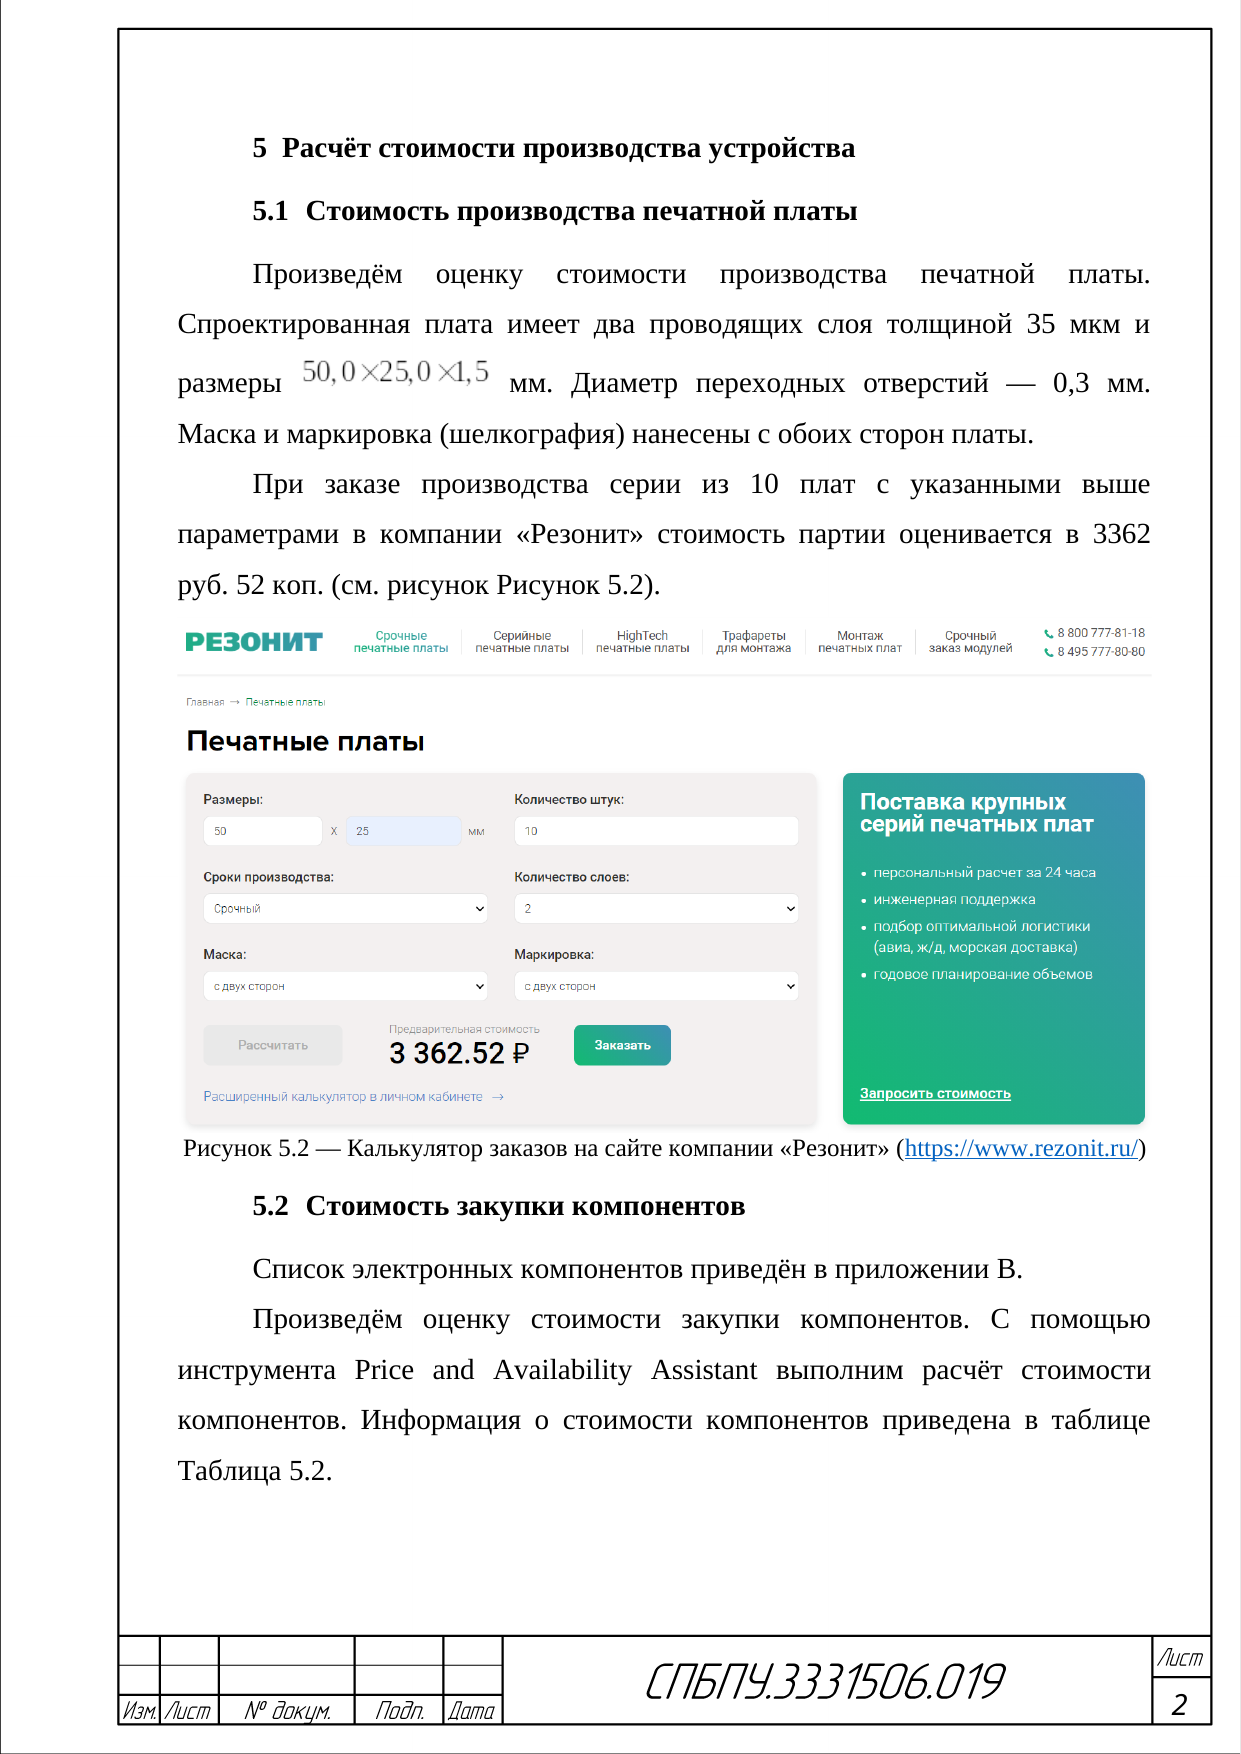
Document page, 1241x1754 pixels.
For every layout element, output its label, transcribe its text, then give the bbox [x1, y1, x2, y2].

subtitle Стоимость закупки компонентов [252, 1188, 1152, 1222]
subtitle Стоимость производства печатной платы [252, 193, 1152, 227]
subtitle Расчёт стоимости производства устройства [252, 131, 1152, 164]
text Список электронных компонентов приведён в приложении В. [177, 1251, 1152, 1285]
picture [0, 0, 1241, 1754]
text Произведём оценку стоимости производства печатной платы. Спроектированная плата имеет два проводящих слоя толщиной 35 мкм и размеры мм. Диаметр переходных отверстий — 0,3 мм. Маска и маркировка (шелкография) нанесены с обоих сторон платы. [177, 256, 1152, 449]
